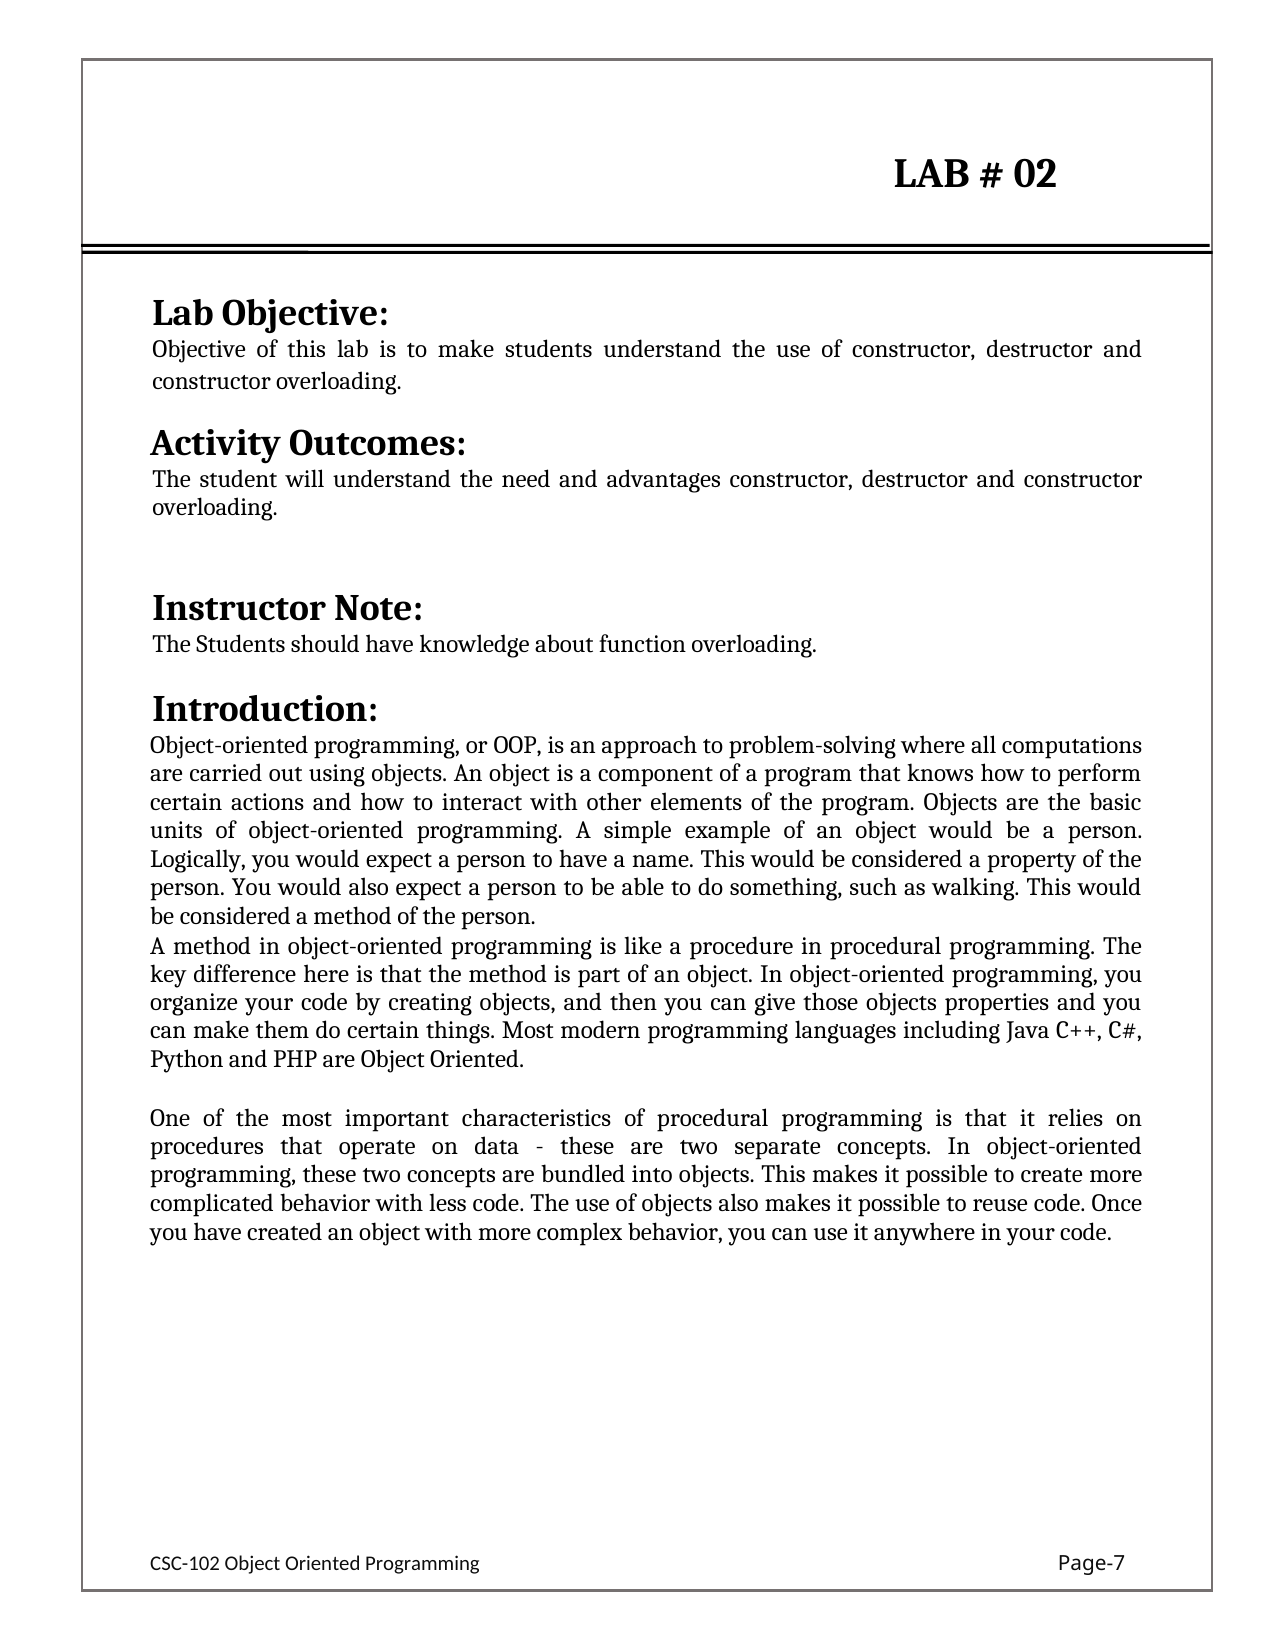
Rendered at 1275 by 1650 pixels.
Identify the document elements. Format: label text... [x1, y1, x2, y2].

text Lab Objective: [152, 292, 1125, 335]
text Introduction: [152, 687, 1125, 731]
text A method in object-oriented programming is like a procedure in procedural programming. The key difference here is that the method is part of an object. In object-oriented programming, you organize your code by creating objects, and then you can give those objects properties and you can make them do certain things. Most modern programming languages including Java C++, C#, Python and PHP are Object Oriented. [150, 932, 1144, 1073]
text Instructor Note: [152, 587, 1125, 630]
text Objective of this lab is to make students understand the use of constructor, destructor and constructor overloading. [152, 335, 1144, 395]
text One of the most important characteristics of procedural programming is that it relies on procedures that operate on data - these are two separate concepts. In object-oriented programming, these two concepts are bundled into objects. This makes it possible to create more complicated behavior with less code. The use of objects also makes it possible to reuse code. Once you have created an object with more complex behavior, you can use it anywhere in your code. [150, 1103, 1144, 1246]
text Activity Outcomes: [150, 421, 1125, 464]
text LAB # 02 [750, 150, 1125, 198]
text Object-oriented programming, or OOP, is an approach to problem-solving where all computations are carried out using objects. An object is a component of a program that knows how to perform certain actions and how to interact with other elements of the program. Objects are the basic units of object-oriented programming. A simple example of an object would be a person. Logically, you would expect a person to have a name. This would be considered a property of the person. You would also expect a person to be able to do something, such as walking. This would be considered a method of the person. [150, 731, 1144, 931]
text The student will understand the need and advantages constructor, destructor and constructor overloading. [152, 464, 1144, 522]
text The Students should have knowledge about function overloading. [152, 630, 1125, 659]
